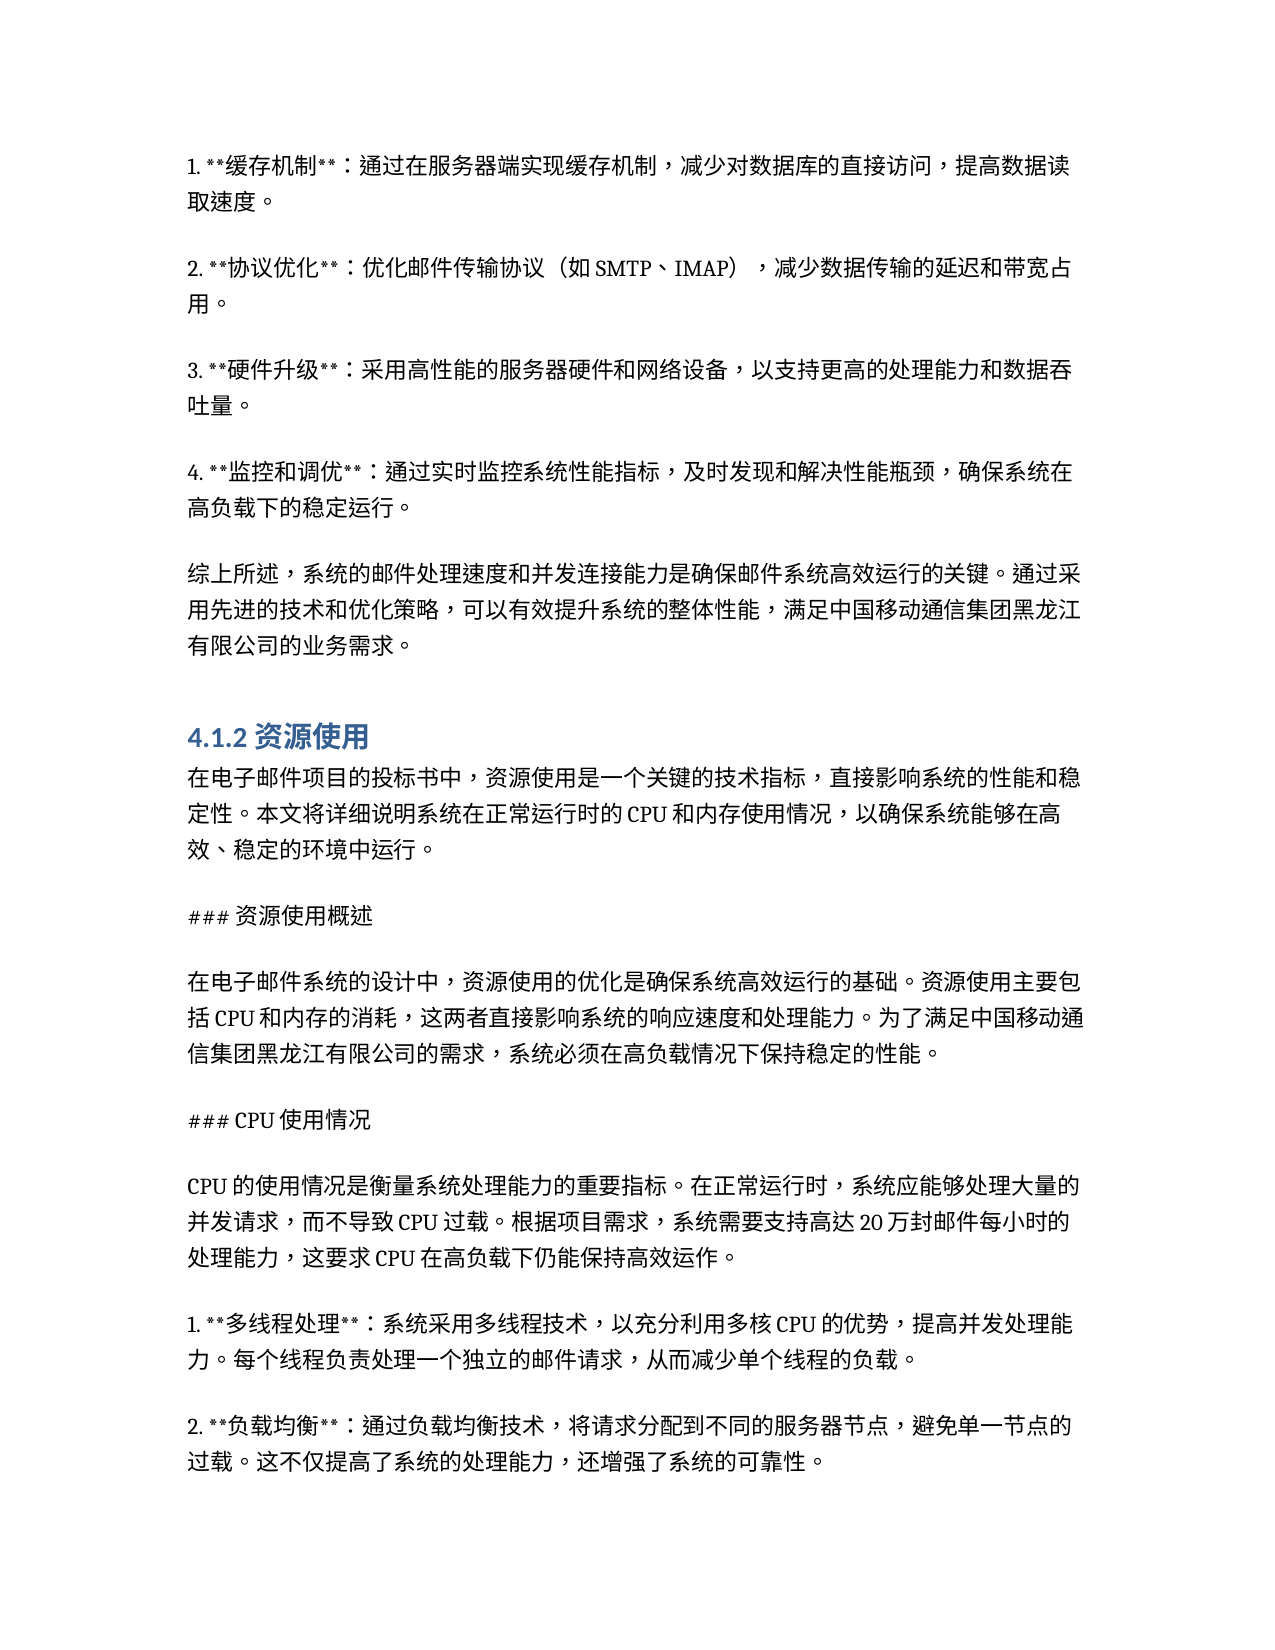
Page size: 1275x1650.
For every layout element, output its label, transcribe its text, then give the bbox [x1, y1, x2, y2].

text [187, 762, 1087, 1477]
subtitle 4.1.2 资源使用 [187, 716, 1087, 756]
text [187, 150, 1087, 661]
